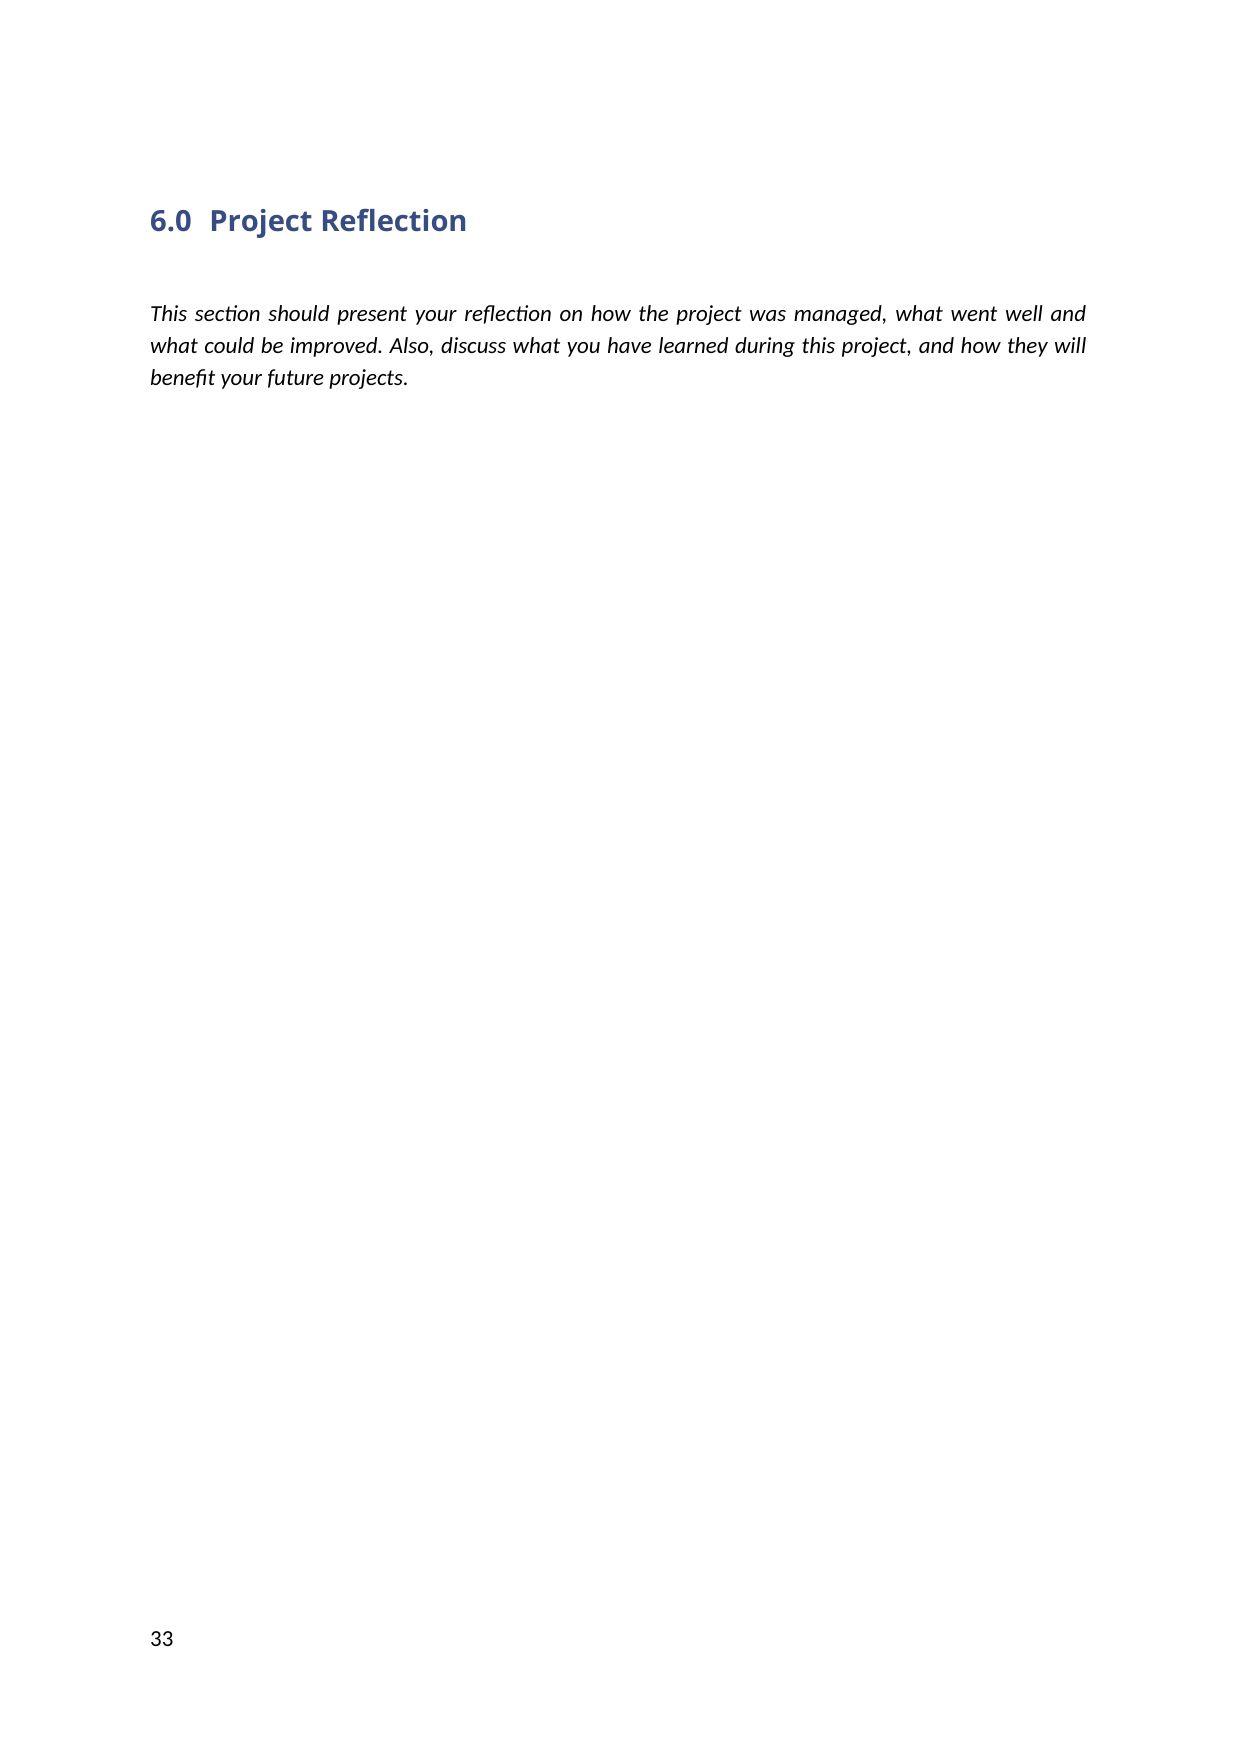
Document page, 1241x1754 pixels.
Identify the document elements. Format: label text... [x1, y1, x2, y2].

text This section should present your reflection on how the project was managed, what went well and what could be improved. Also, discuss what you have learned during this project, and how they will benefit your future projects. [150, 299, 1090, 391]
subtitle Project Reflection [150, 200, 1090, 240]
